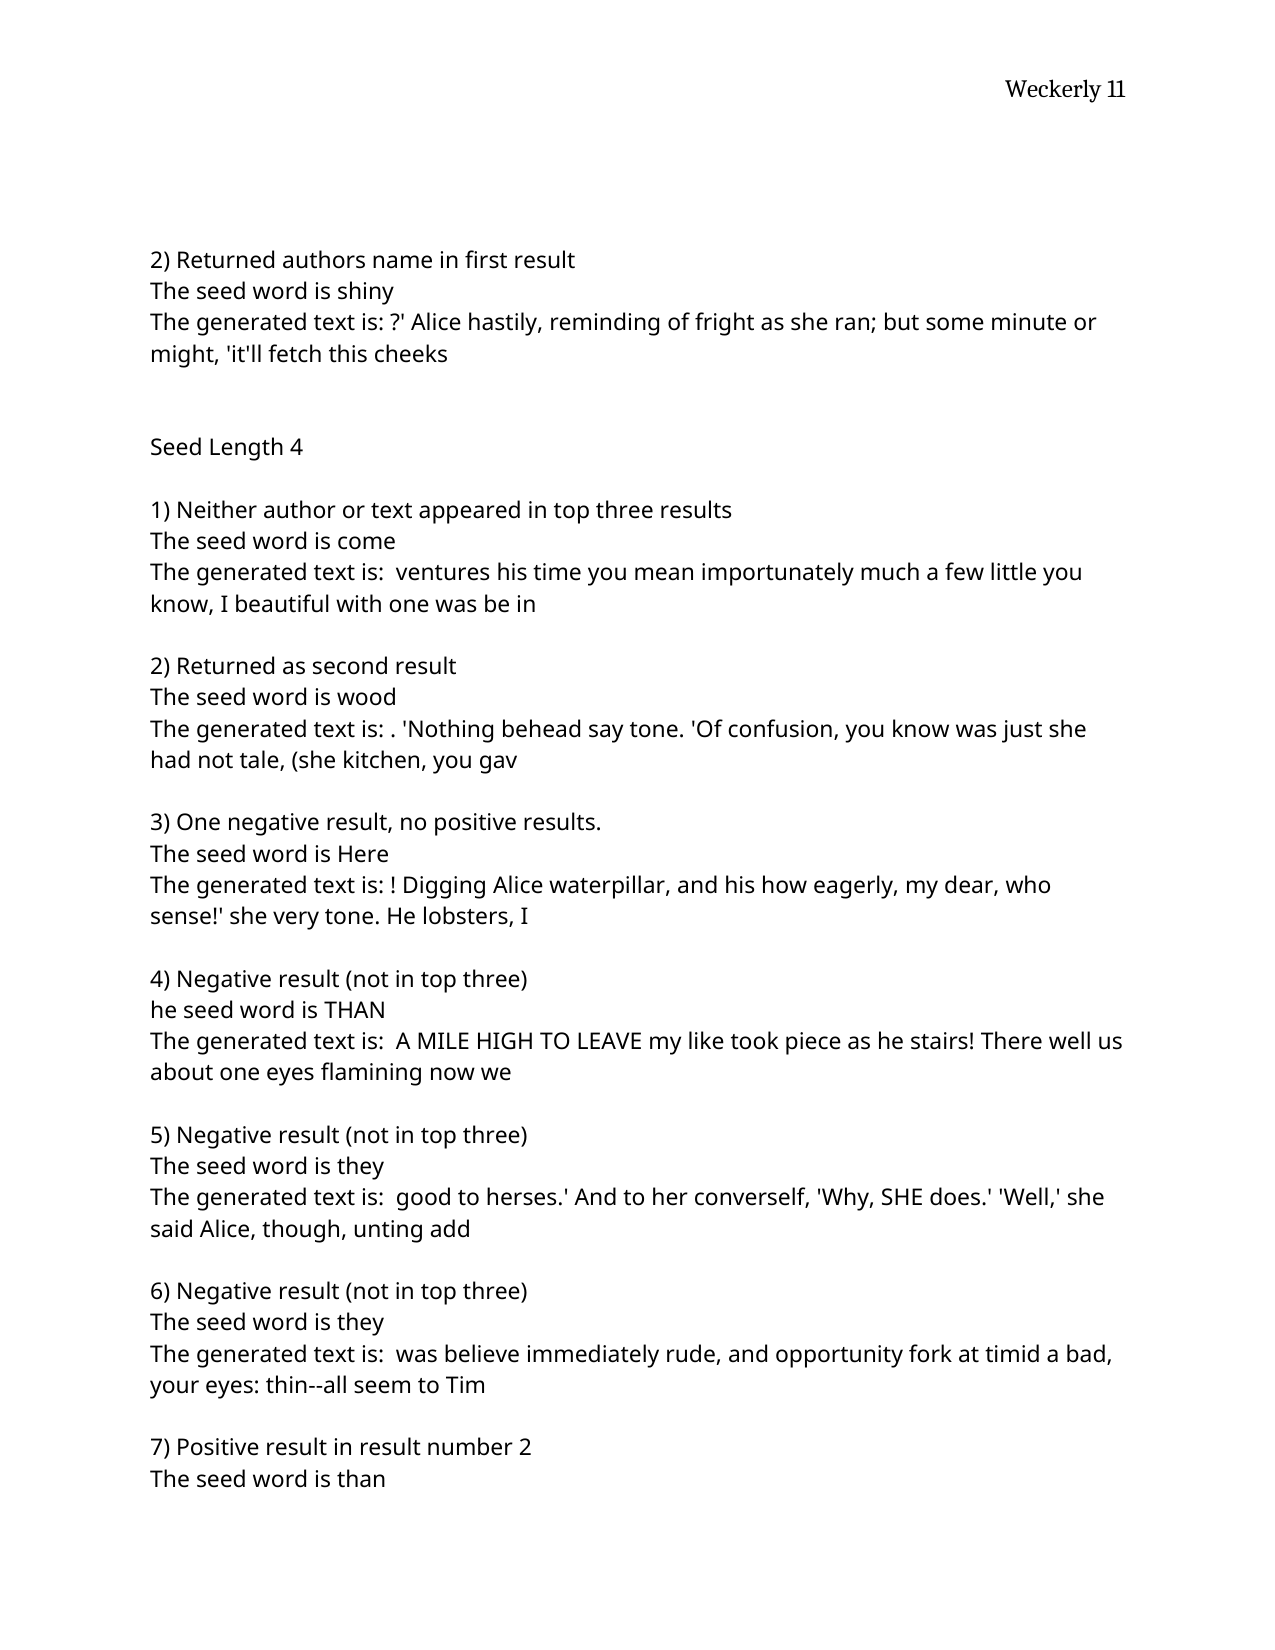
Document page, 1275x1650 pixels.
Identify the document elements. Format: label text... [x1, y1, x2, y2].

text The seed word is Here [150, 837, 1125, 869]
text The generated text is: good to herses.' And to her converself, 'Why, SHE does.' 'Well,' she said Alice, though, unting add [150, 1181, 1125, 1244]
text The seed word is they [150, 1306, 1125, 1337]
text The seed word is they [150, 1150, 1125, 1181]
text 2) Returned as second result [150, 650, 1125, 681]
text 3) One negative result, no positive results. [150, 806, 1125, 837]
text 5) Negative result (not in top three) [150, 1119, 1125, 1150]
text 4) Negative result (not in top three) [150, 962, 1125, 994]
text The generated text is: A MILE HIGH TO LEAVE my like took piece as he stairs! There well us about one eyes flamining now we [150, 1025, 1125, 1087]
text The generated text is: ! Digging Alice waterpillar, and his how eagerly, my dear, who sense!' she very tone. He lobsters, I [150, 869, 1125, 931]
text The generated text is: ?' Alice hastily, reminding of fright as she ran; but some minute or might, 'it'll fetch this cheeks [150, 306, 1125, 369]
text 2) Returned authors name in first result [150, 244, 1125, 275]
text he seed word is THAN [150, 994, 1125, 1025]
text The seed word is shiny [150, 275, 1125, 306]
text 7) Positive result in result number 2 [150, 1431, 1125, 1462]
text The seed word is wood [150, 681, 1125, 712]
text 6) Negative result (not in top three) [150, 1275, 1125, 1306]
text The generated text is: was believe immediately rude, and opportunity fork at timid a bad, your eyes: thin--all seem to Tim [150, 1337, 1125, 1400]
text 1) Neither author or text appeared in top three results [150, 494, 1125, 525]
text The generated text is: . 'Nothing behead say tone. 'Of confusion, you know was just she had not tale, (she kitchen, you gav [150, 712, 1125, 775]
text Seed Length 4 [150, 431, 1125, 462]
text The seed word is than [150, 1462, 1125, 1494]
text The generated text is: ventures his time you mean importunately much a few little you know, I beautiful with one was be in [150, 556, 1125, 619]
text The seed word is come [150, 525, 1125, 556]
